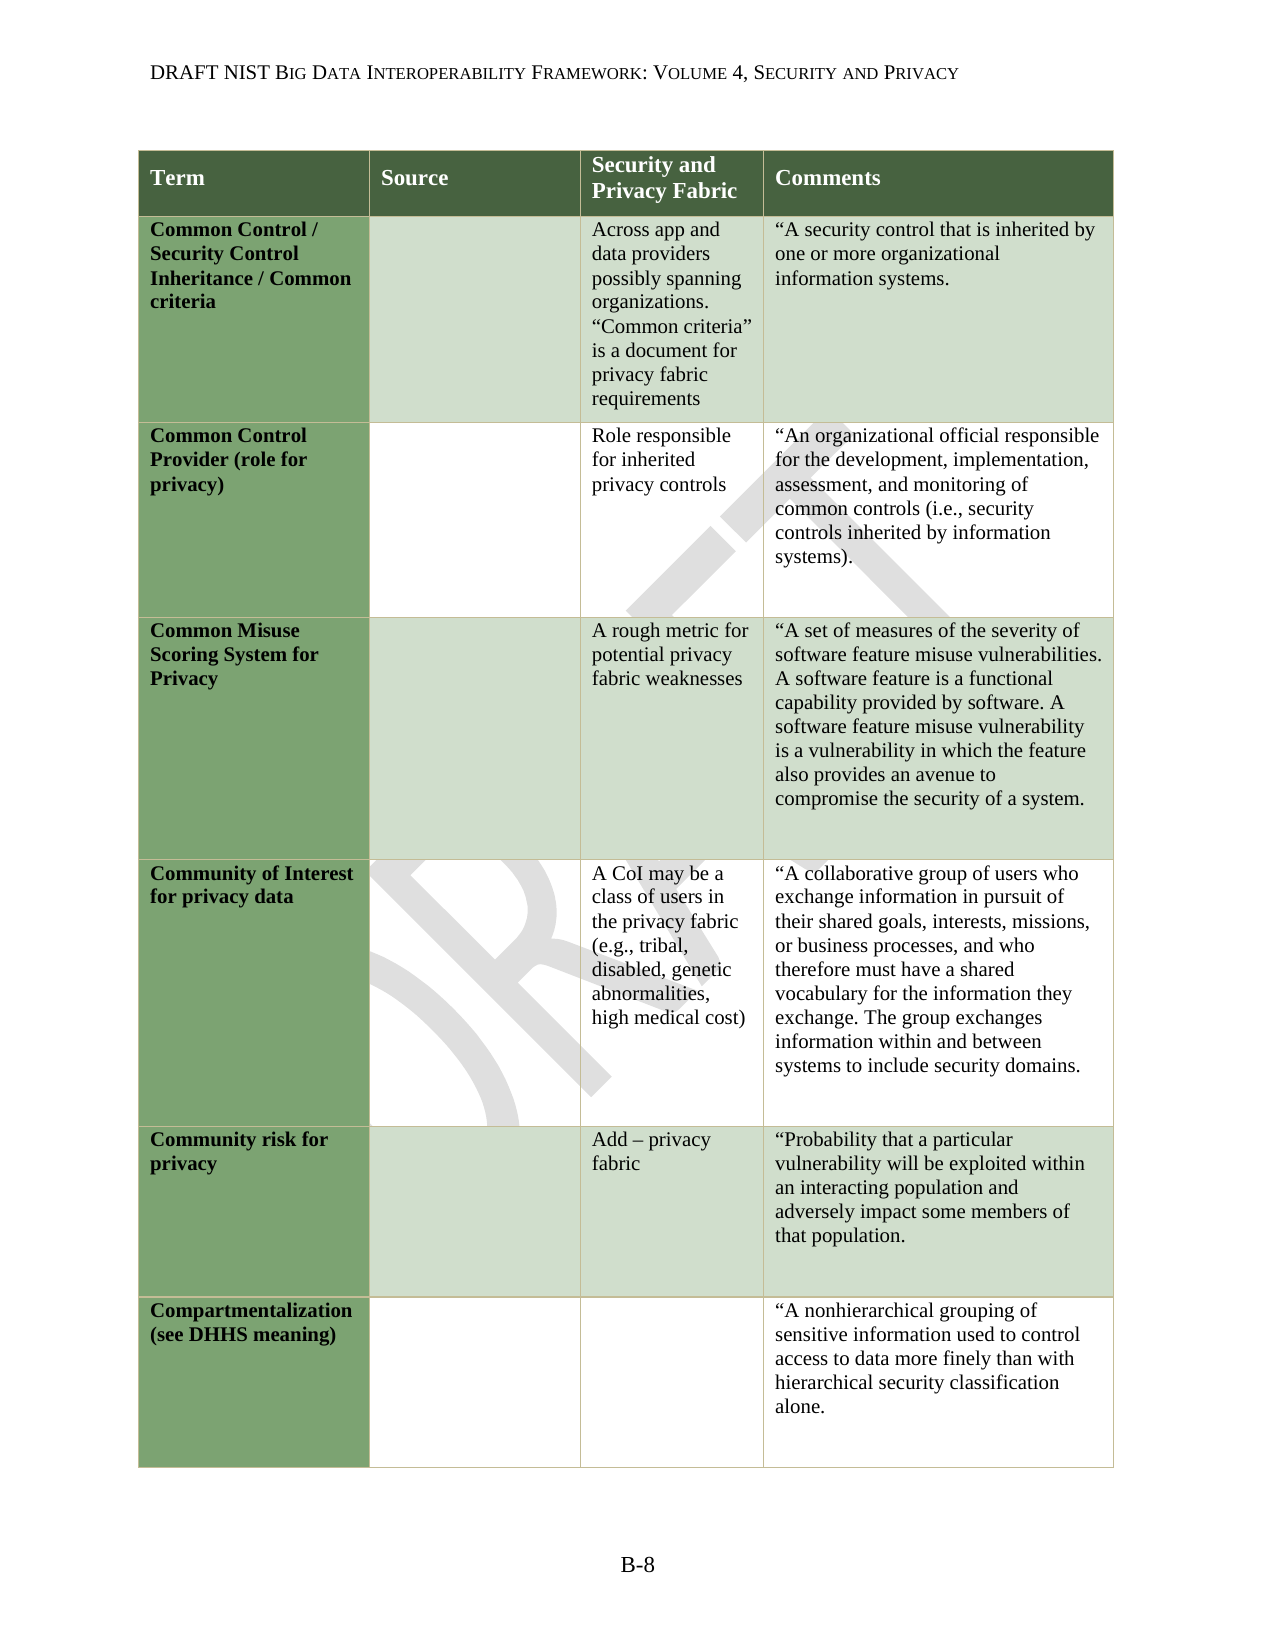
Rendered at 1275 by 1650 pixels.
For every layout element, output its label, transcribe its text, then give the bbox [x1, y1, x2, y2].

table_header Security and Privacy Fabric [581, 151, 763, 216]
table_cell [370, 618, 580, 859]
table_header Comments [764, 151, 1113, 216]
table_cell [581, 1298, 763, 1467]
table_cell “A set of measures of the severity of software feature misuse vulnerabilities. A software feature is a functional capability provided by software. A software feature misuse vulnerability is a vulnerability in which the feature also provides an avenue to compromise the security of a system. [764, 618, 1113, 859]
table_cell “A nonhierarchical grouping of sensitive information used to control access to data more finely than with hierarchical security classification alone. [764, 1298, 1113, 1467]
table_cell “An organizational official responsible for the development, implementation, assessment, and monitoring of common controls (i.e., security controls inherited by information systems). [764, 423, 1113, 617]
table_cell Across app and data providers possibly spanning organizations. “Common criteria” is a document for privacy fabric requirements [581, 217, 763, 422]
table_cell Common Control / Security Control Inheritance / Common criteria [139, 217, 369, 422]
table_cell Compartmentalization (see DHHS meaning) [139, 1298, 369, 1467]
table_cell [370, 1298, 580, 1467]
table_cell [370, 217, 580, 422]
table_cell “A collaborative group of users who exchange information in pursuit of their shared goals, interests, missions, or business processes, and who therefore must have a shared vocabulary for the information they exchange. The group exchanges information within and between systems to include security domains. [764, 860, 1113, 1126]
table_cell “A security control that is inherited by one or more organizational information systems. [764, 217, 1113, 422]
table_cell [370, 423, 580, 617]
table_cell Community risk for privacy [139, 1127, 369, 1296]
table_cell Common Misuse Scoring System for Privacy [139, 618, 369, 859]
table_cell [370, 1127, 580, 1296]
table_cell “Probability that a particular vulnerability will be exploited within an interacting population and adversely impact some members of that population. [764, 1127, 1113, 1296]
table_cell [370, 860, 580, 1126]
table_cell A CoI may be a class of users in the privacy fabric (e.g., tribal, disabled, genetic abnormalities, high medical cost) [581, 860, 763, 1126]
table_cell Common Control Provider (role for privacy) [139, 423, 369, 617]
table_cell Role responsible for inherited privacy controls [581, 423, 763, 617]
table_header Source [370, 151, 580, 216]
table_cell Community of Interest for privacy data [139, 860, 369, 1126]
table_cell Add – privacy fabric [581, 1127, 763, 1296]
table_cell A rough metric for potential privacy fabric weaknesses [581, 618, 763, 859]
table_header Term [139, 151, 369, 216]
